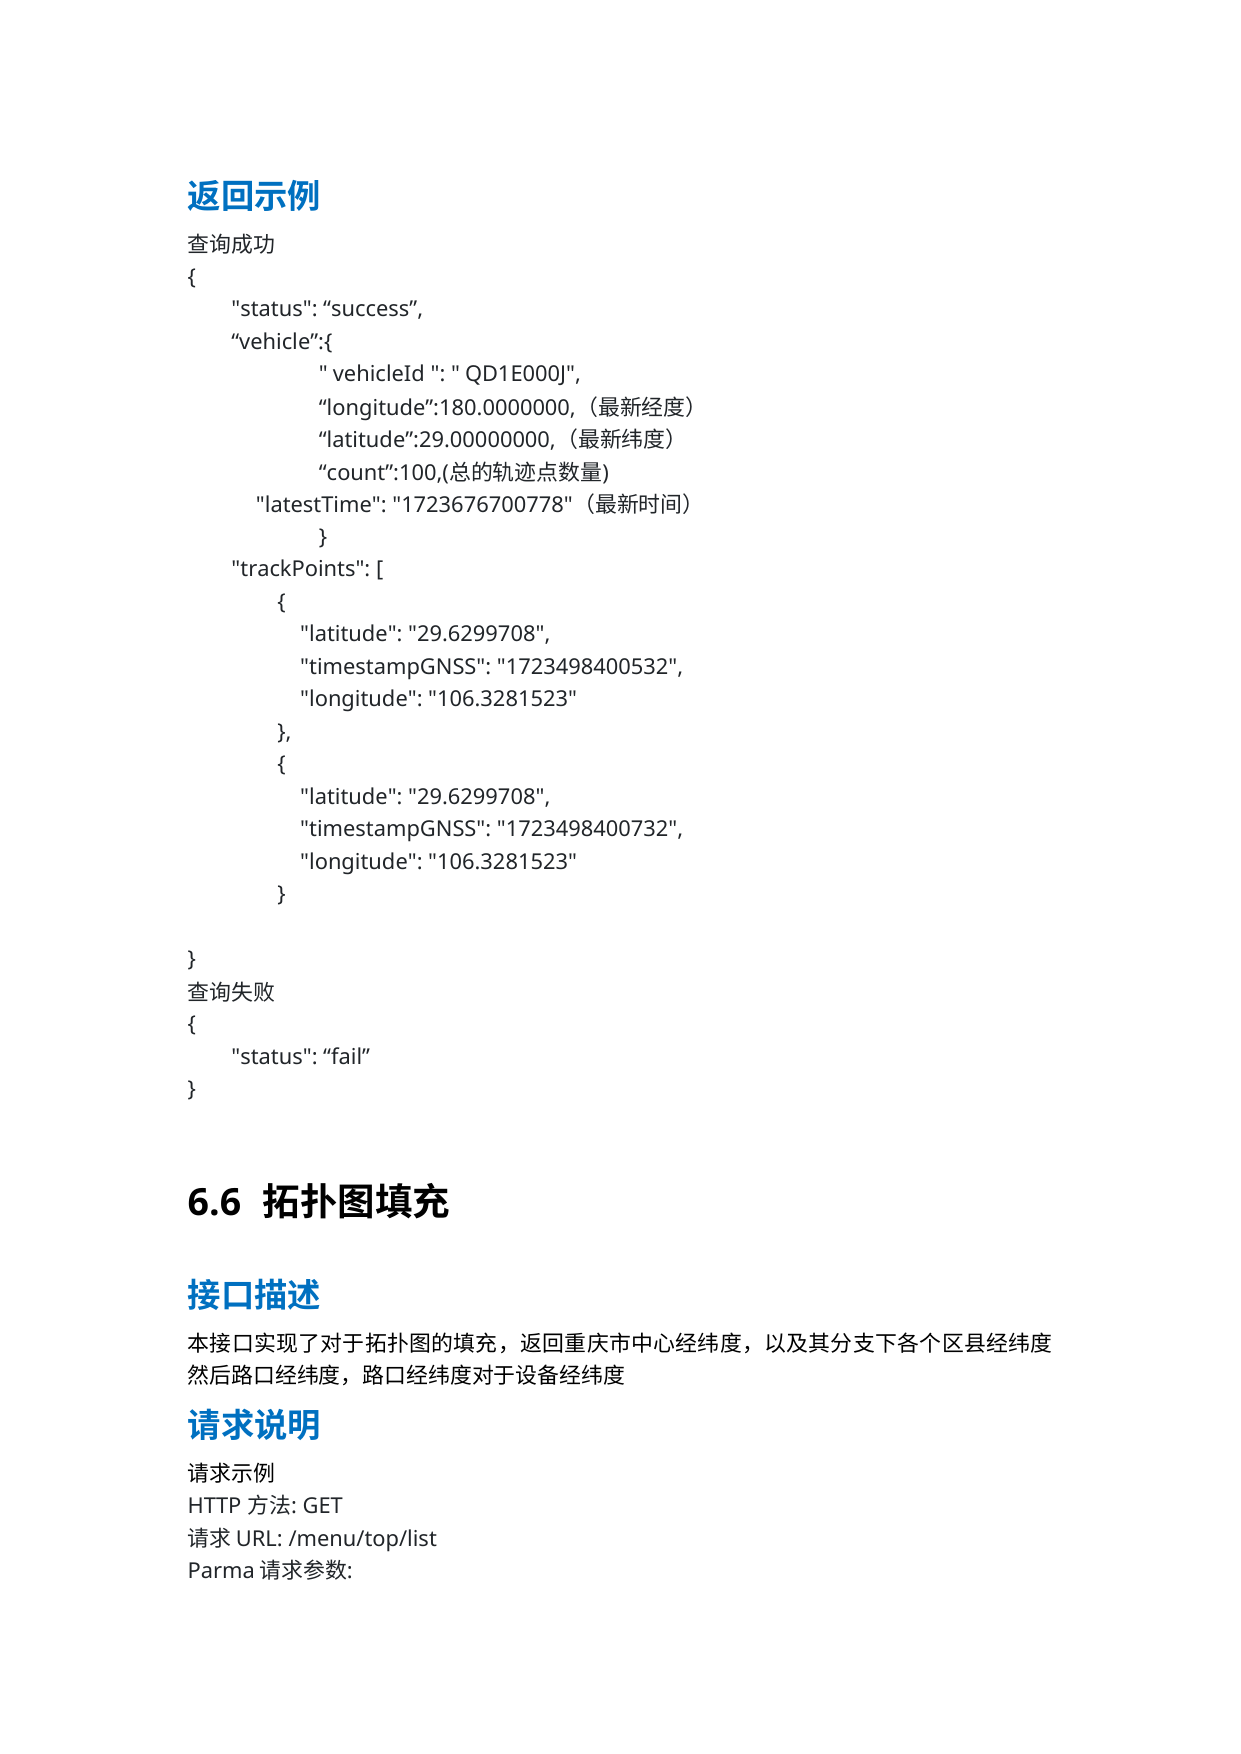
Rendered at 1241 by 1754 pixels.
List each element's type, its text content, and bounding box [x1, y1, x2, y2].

text "latestTime": "1723676700778"（最新时间） [187, 487, 1053, 519]
text “longitude”:180.0000000,（最新经度） [275, 389, 1053, 422]
text HTTP 方法: GET [187, 1488, 1053, 1520]
text “count”:100,(总的轨迹点数量) [275, 454, 1053, 487]
text 查询失败 [187, 974, 1053, 1007]
text "timestampGNSS": "1723498400532", [187, 649, 1053, 682]
text 接口描述 [187, 1260, 1053, 1325]
text { [187, 747, 1053, 779]
text { [187, 584, 1053, 617]
text 本接口实现了对于拓扑图的填充，返回重庆市中心经纬度，以及其分支下各个区县经纬度，然后路口经纬度，路口经纬度对于设备经纬度 [187, 1325, 1053, 1390]
text "latitude": "29.6299708", [187, 779, 1053, 812]
text 请求说明 [187, 1390, 1053, 1455]
text } [187, 1072, 1053, 1104]
text "timestampGNSS": "1723498400732", [187, 812, 1053, 844]
text "status": “success”, [187, 292, 1053, 324]
text 请求示例 [187, 1455, 1053, 1488]
subtitle 拓扑图填充 [187, 1166, 1053, 1231]
text } [275, 519, 1053, 552]
text " vehicleId ": " QD1E000J", [275, 357, 1053, 389]
text Parma请求参数: [187, 1553, 1053, 1585]
text 请求URL: /menu/top/list [187, 1520, 1053, 1553]
text "latitude": "29.6299708", [187, 617, 1053, 649]
text 查询成功 [187, 227, 1053, 259]
text { [187, 1007, 1053, 1039]
text "longitude": "106.3281523" [187, 844, 1053, 877]
text } [187, 942, 1053, 974]
text “latitude”:29.00000000,（最新纬度） [275, 422, 1053, 454]
text “vehicle”:{ [187, 324, 1053, 357]
text { [187, 259, 1053, 292]
text "trackPoints": [ [187, 552, 1053, 584]
text } [187, 877, 1053, 909]
text 返回示例 [187, 162, 1053, 227]
text "longitude": "106.3281523" [187, 682, 1053, 714]
text }, [187, 714, 1053, 747]
text "status": “fail” [187, 1039, 1053, 1072]
